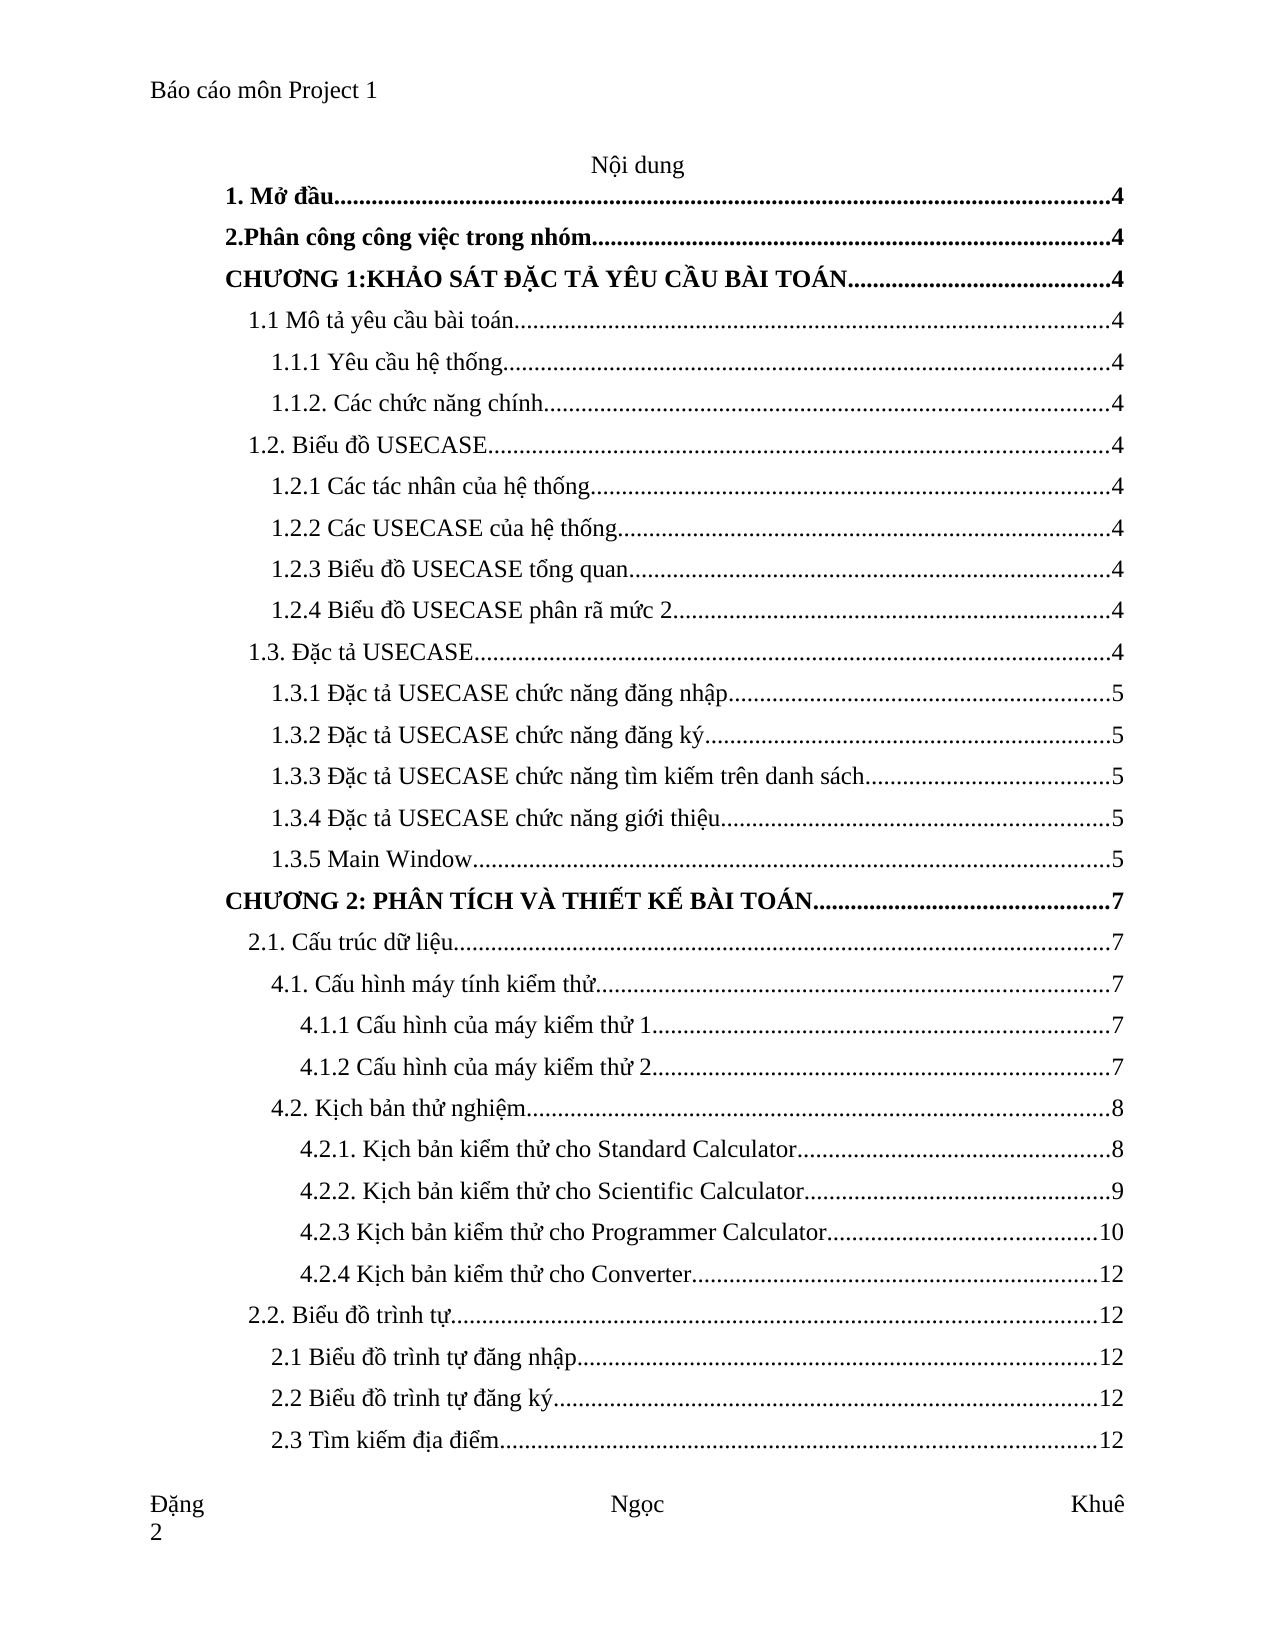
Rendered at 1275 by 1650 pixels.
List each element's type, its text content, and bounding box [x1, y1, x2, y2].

text Nội dung [150, 150, 1125, 179]
